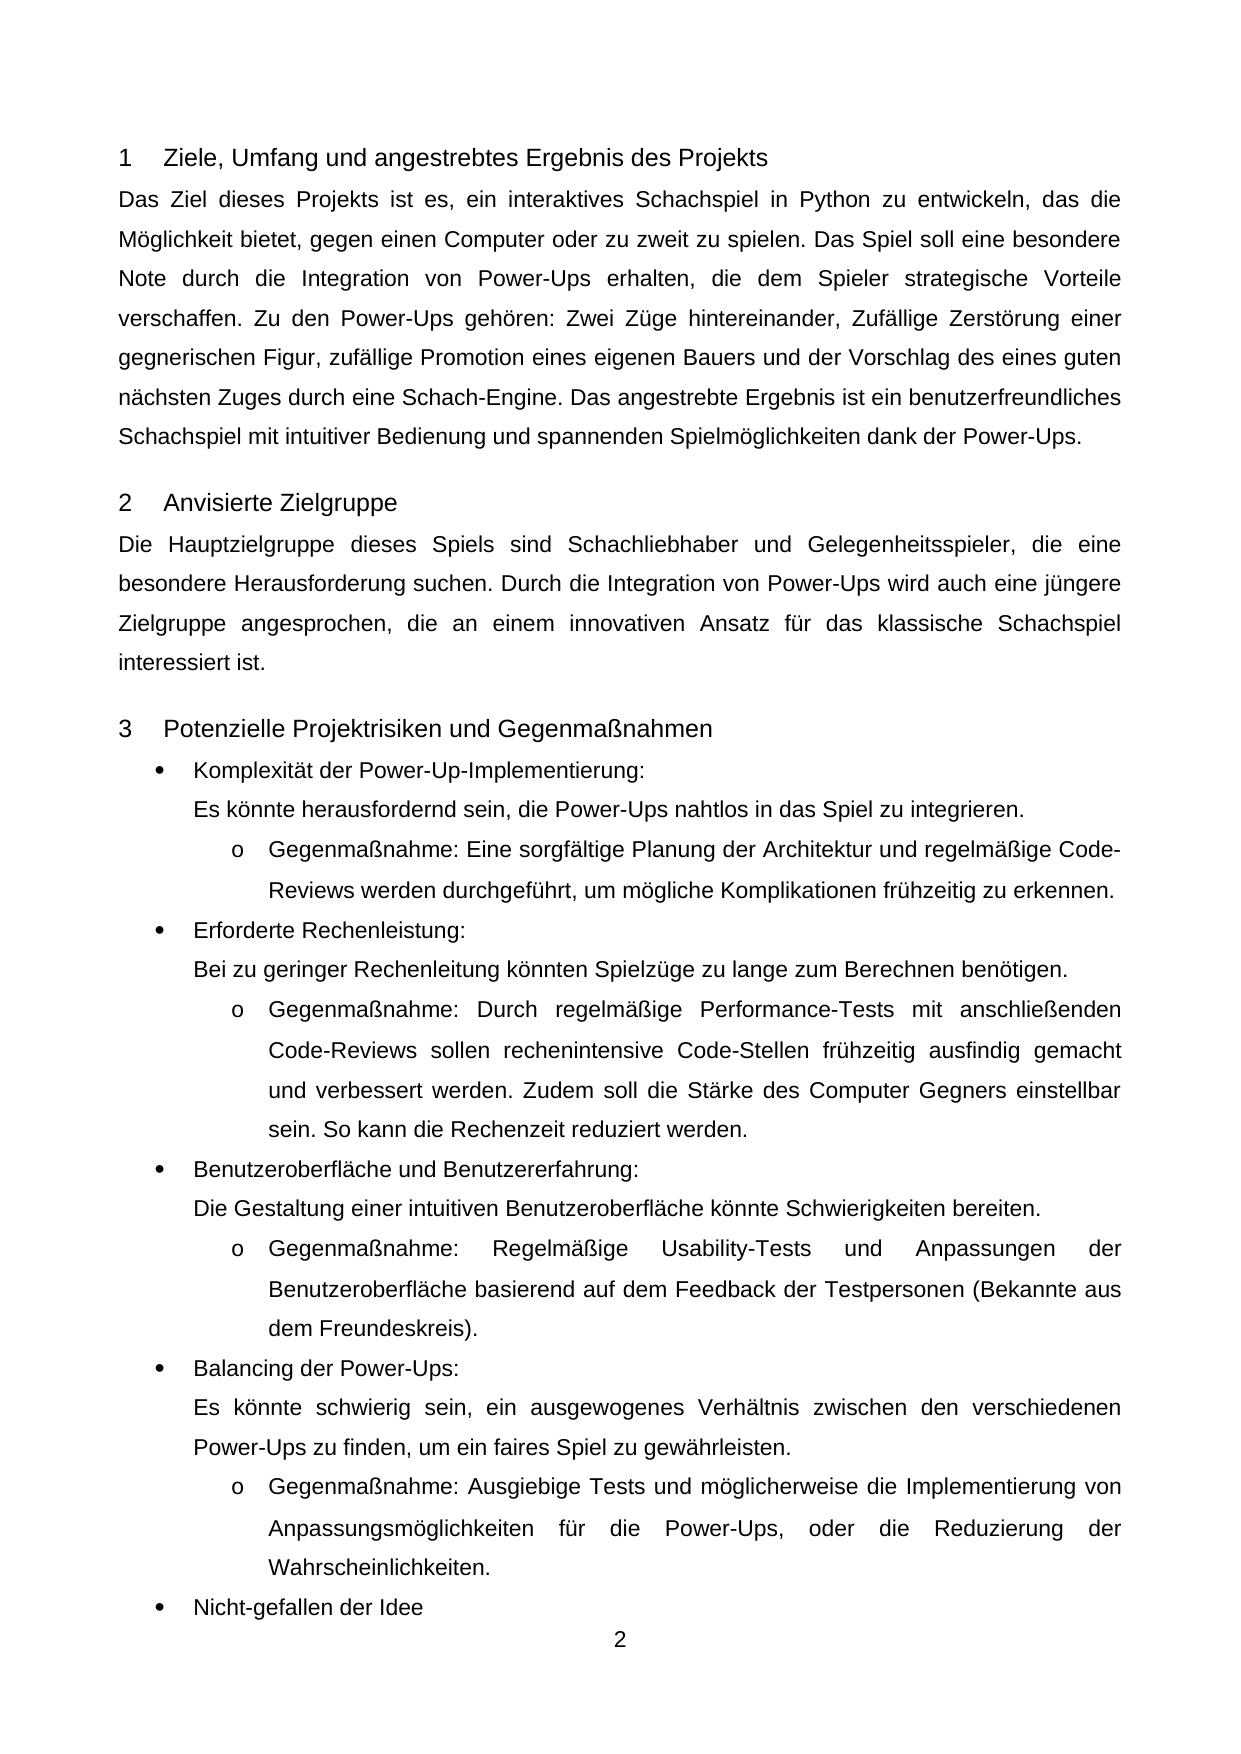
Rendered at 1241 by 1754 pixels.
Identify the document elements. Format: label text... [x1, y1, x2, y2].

list Balancing der Power-Ups: [156, 1355, 1122, 1381]
list Es könnte herausfordernd sein, die Power-Ups nahtlos in das Spiel zu integrieren. [193, 796, 1122, 823]
list Gegenmaßnahme: Regelmäßige Usability-Tests und Anpassungen der Benutzeroberfläche basierend auf dem Feedback der Testpersonen (Bekannte aus dem Freundeskreis). [231, 1234, 1122, 1342]
list Benutzeroberfläche und Benutzererfahrung: [156, 1156, 1122, 1182]
text Das Ziel dieses Projekts ist es, ein interaktives Schachspiel in Python zu entwickeln, das die Möglichkeit bietet, gegen einen Computer oder zu zweit zu spielen. Das Spiel soll eine besondere Note durch die Integration von Power-Ups erhalten, die dem Spieler strategische Vorteile verschaffen. Zu den Power-Ups gehören: Zwei Züge hintereinander, Zufällige Zerstörung einer gegnerischen Figur, zufällige Promotion eines eigenen Bauers und der Vorschlag des eines guten nächsten Zuges durch eine Schach-Engine. Das angestrebte Ergebnis ist ein benutzerfreundliches Schachspiel mit intuitiver Bedienung und spannenden Spielmöglichkeiten dank der Power-Ups. [118, 186, 1122, 449]
list Es könnte schwierig sein, ein ausgewogenes Verhältnis zwischen den verschiedenen Power-Ups zu finden, um ein faires Spiel zu gewährleisten. [193, 1394, 1122, 1460]
text Die Hauptzielgruppe dieses Spiels sind Schachliebhaber und Gelegenheitsspieler, die eine besondere Herausforderung suchen. Durch die Integration von Power-Ups wird auch eine jüngere Zielgruppe angesprochen, die an einem innovativen Ansatz für das klassische Schachspiel interessiert ist. [118, 531, 1122, 676]
list Bei zu geringer Rechenleitung könnten Spielzüge zu lange zum Berechnen benötigen. [193, 956, 1122, 982]
list Komplexität der Power-Up-Implementierung: [156, 757, 1122, 783]
subtitle Potenzielle Projektrisiken und Gegenmaßnahmen [118, 714, 1122, 742]
subtitle Ziele, Umfang und angestrebtes Ergebnis des Projekts [118, 143, 1122, 172]
list Gegenmaßnahme: Eine sorgfältige Planung der Architektur und regelmäßige Code-Reviews werden durchgeführt, um mögliche Komplikationen frühzeitig zu erkennen. [231, 836, 1122, 903]
subtitle Anvisierte Zielgruppe [118, 488, 1122, 516]
list Die Gestaltung einer intuitiven Benutzeroberfläche könnte Schwierigkeiten bereiten. [193, 1195, 1122, 1221]
list Gegenmaßnahme: Ausgiebige Tests und möglicherweise die Implementierung von Anpassungsmöglichkeiten für die Power-Ups, oder die Reduzierung der Wahrscheinlichkeiten. [231, 1473, 1122, 1581]
list Erforderte Rechenleistung: [156, 917, 1122, 943]
list Nicht-gefallen der Idee [156, 1594, 1122, 1620]
list Gegenmaßnahme: Durch regelmäßige Performance-Tests mit anschließenden Code-Reviews sollen rechenintensive Code-Stellen frühzeitig ausfindig gemacht und verbessert werden. Zudem soll die Stärke des Computer Gegners einstellbar sein. So kann die Rechenzeit reduziert werden. [231, 996, 1122, 1142]
